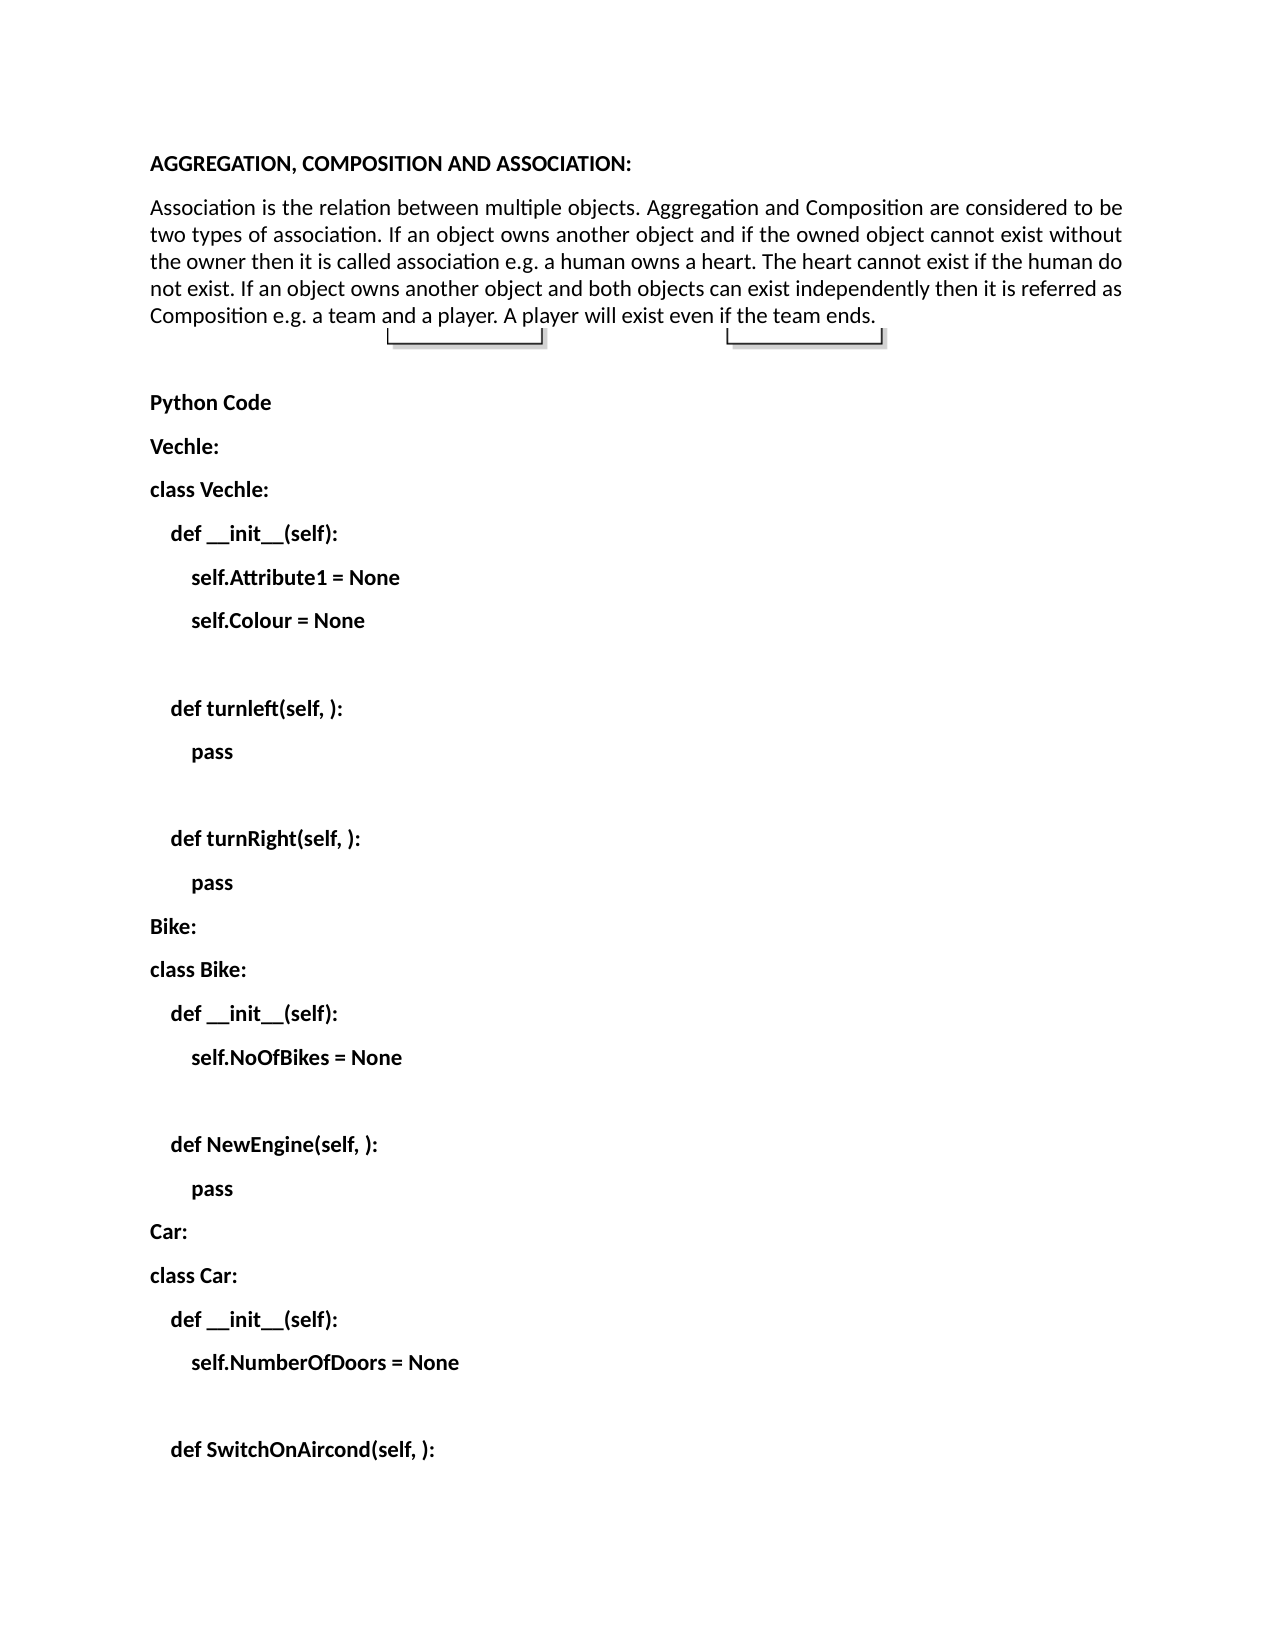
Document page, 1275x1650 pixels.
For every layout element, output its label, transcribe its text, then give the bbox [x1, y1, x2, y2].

text self.NumberOfDoors = None [150, 1349, 1125, 1376]
text def turnleft(self, ): [150, 694, 1125, 721]
text def SwitchOnAircond(self, ): [150, 1436, 1125, 1463]
text def __init__(self): [150, 520, 1125, 547]
text self.Colour = None [150, 607, 1125, 634]
text class Car: [150, 1262, 1125, 1289]
text def turnRight(self, ): [150, 825, 1125, 852]
text pass [150, 738, 1125, 765]
text class Bike: [150, 956, 1125, 983]
text self.NoOfBikes = None [150, 1043, 1125, 1071]
text Vechle: [150, 432, 1125, 459]
text Car: [150, 1218, 1125, 1245]
text self.Attribute1 = None [150, 563, 1125, 590]
text def __init__(self): [150, 1305, 1125, 1332]
text def __init__(self): [150, 1000, 1125, 1027]
text AGGREGATION, COMPOSITION AND ASSOCIATION: [150, 150, 1125, 177]
text pass [150, 1174, 1125, 1201]
text Bike: [150, 913, 1125, 939]
text pass [150, 869, 1125, 896]
text Association is the relation between multiple objects. Aggregation and Composition are considered to be two types of association. If an object owns another object and if the owned object cannot exist without the owner then it is called association e.g. a human owns a heart. The heart cannot exist if the human do not exist. If an object owns another object and both objects can exist independently then it is referred as Composition e.g. a team and a player. A player will exist even if the team ends. [150, 194, 1125, 328]
text def NewEngine(self, ): [150, 1131, 1125, 1158]
text Python Code [150, 389, 1125, 416]
text class Vechle: [150, 476, 1125, 503]
